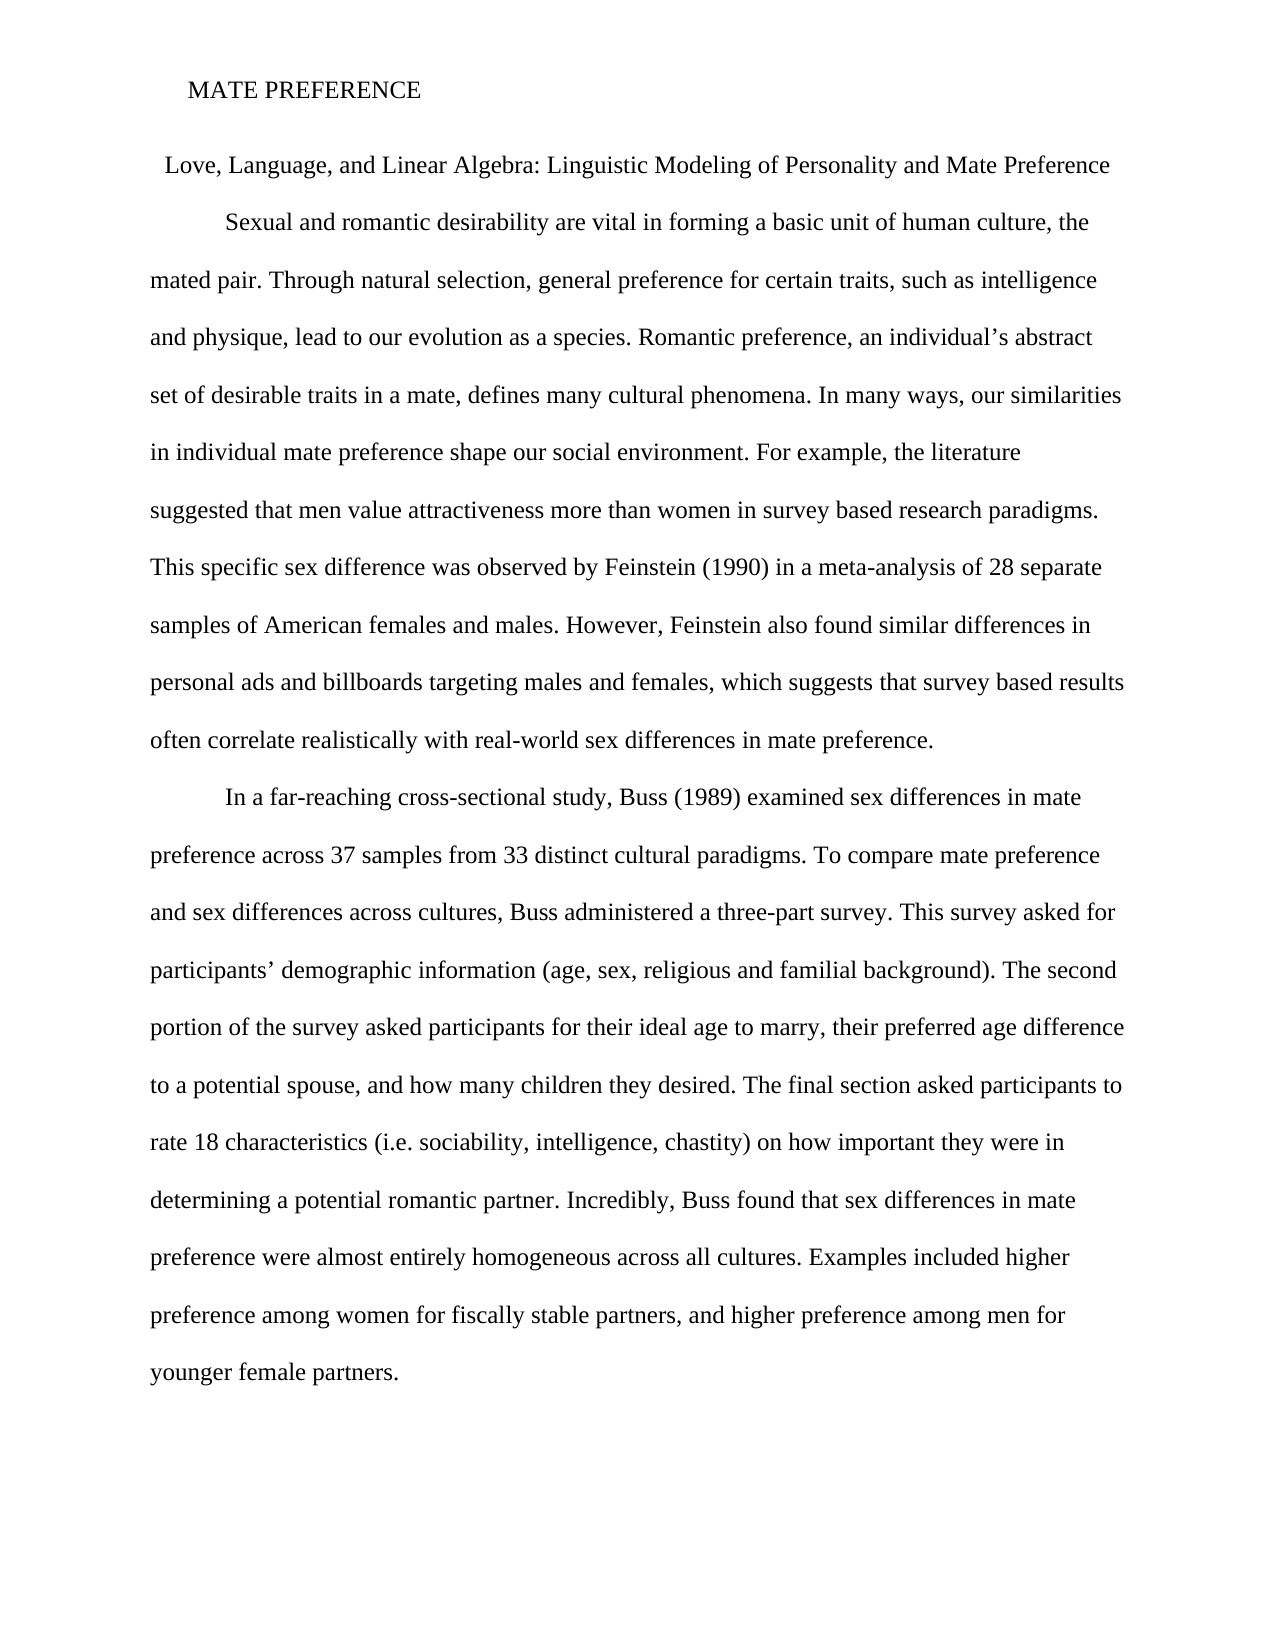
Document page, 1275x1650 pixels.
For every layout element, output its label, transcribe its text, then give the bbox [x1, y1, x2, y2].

text Sexual and romantic desirability are vital in forming a basic unit of human culture, the mated pair. Through natural selection, general preference for certain traits, such as intelligence and physique, lead to our evolution as a species. Romantic preference, an individual’s abstract set of desirable traits in a mate, defines many cultural phenomena. In many ways, our similarities in individual mate preference shape our social environment. For example, the literature suggested that men value attractiveness more than women in survey based research paradigms. This specific sex difference was observed by Feinstein (1990) in a meta-analysis of 28 separate samples of American females and males. However, Feinstein also found similar differences in personal ads and billboards targeting males and females, which suggests that survey based results often correlate realistically with real-world sex differences in mate preference. [150, 207, 1125, 754]
text Love, Language, and Linear Algebra: Linguistic Modeling of Personality and Mate Preference [150, 150, 1125, 179]
